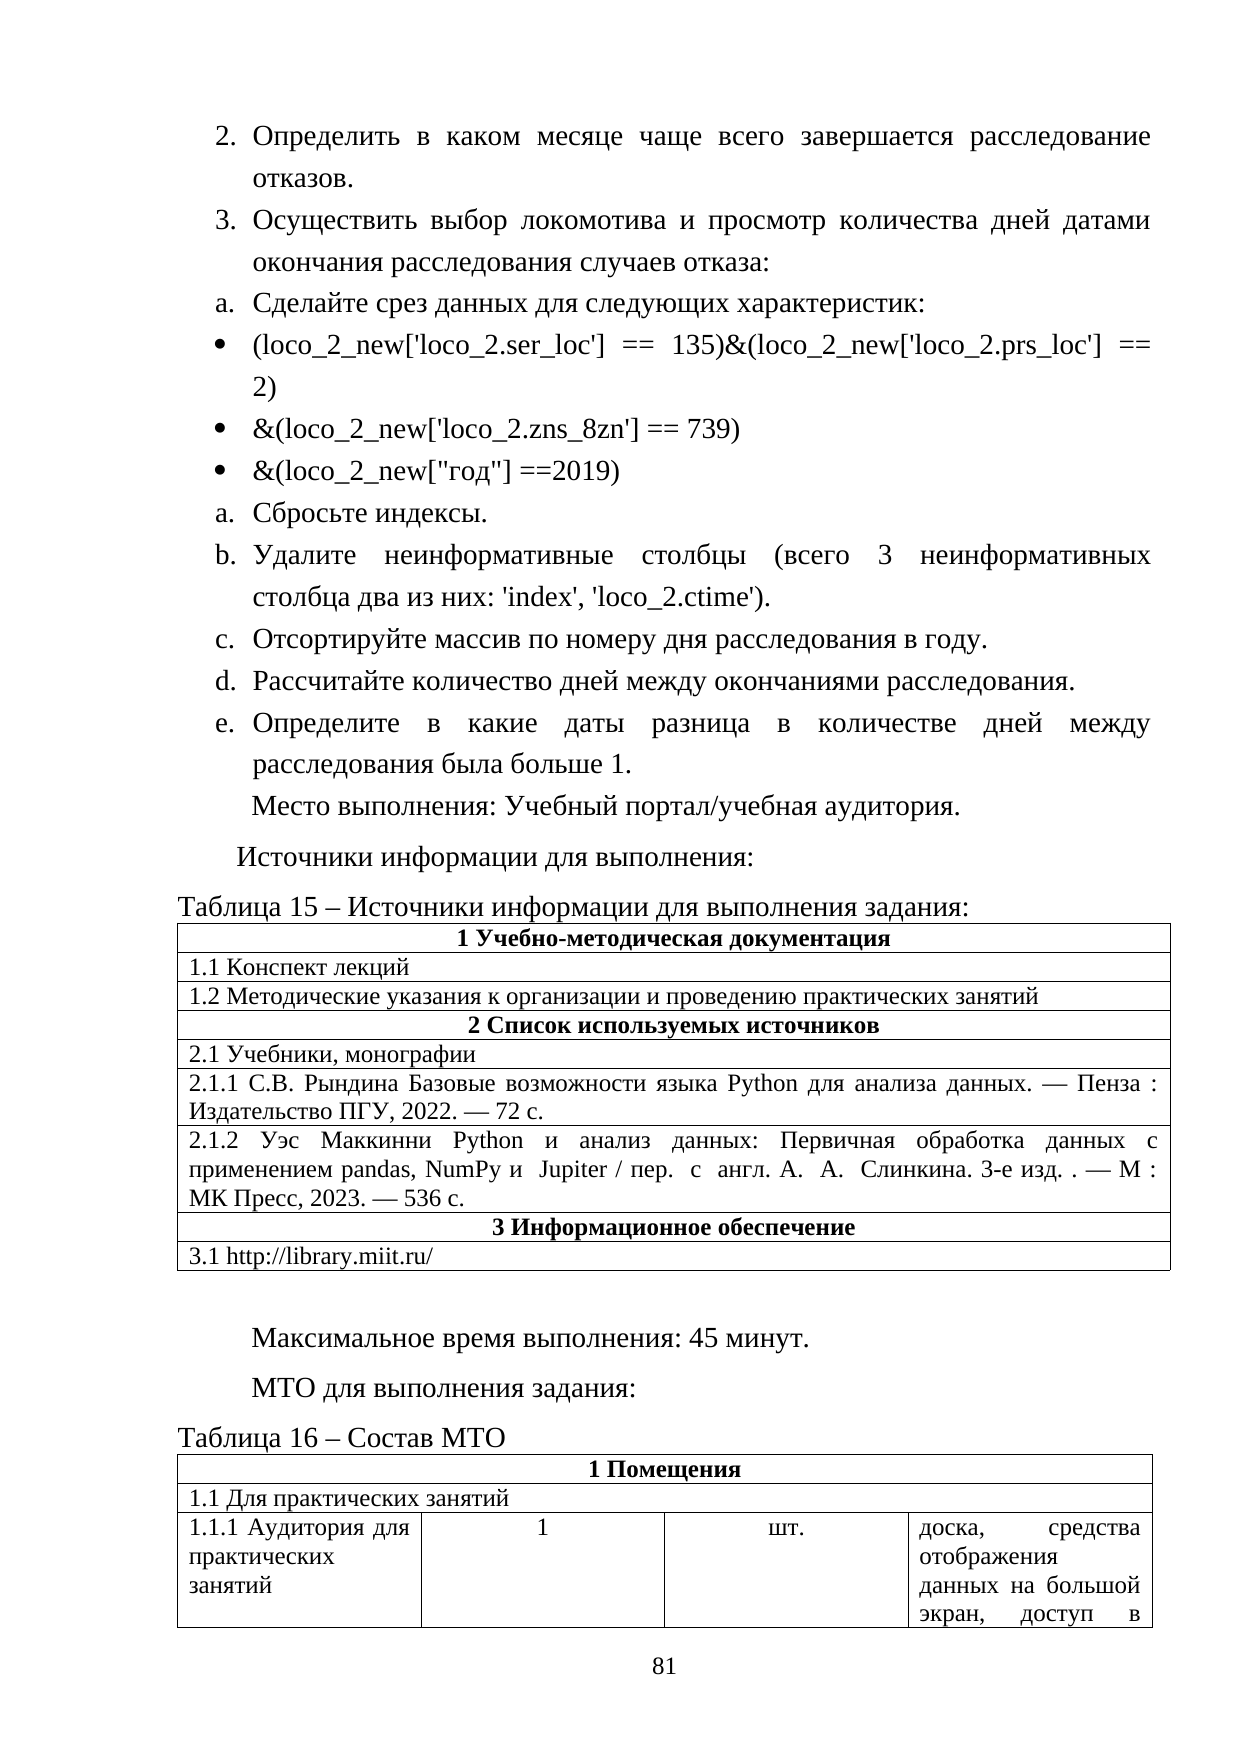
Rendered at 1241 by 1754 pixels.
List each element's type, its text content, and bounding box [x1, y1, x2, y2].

text Источники информации для выполнения: [177, 839, 1152, 872]
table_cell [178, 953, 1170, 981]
list Осуществить выбор локомотива и просмотр количества дней датами окончания расследования случаев отказа: [215, 202, 1152, 277]
list Определите в какие даты разница в количестве дней между расследования была больше 1. [215, 705, 1152, 780]
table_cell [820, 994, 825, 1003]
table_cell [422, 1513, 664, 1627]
list Рассчитайте количество дней между окончаниями расследования. [215, 663, 1152, 696]
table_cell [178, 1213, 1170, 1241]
list &(loco_2_new['loco_2.zns_8zn'] == 739) [215, 411, 1152, 445]
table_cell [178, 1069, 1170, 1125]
list Отсортируйте массив по номеру дня расследования в году. [215, 621, 1152, 654]
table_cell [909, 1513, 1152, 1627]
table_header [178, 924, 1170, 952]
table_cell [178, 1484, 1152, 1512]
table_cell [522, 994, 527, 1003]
list Сбросьте индексы. [215, 495, 1152, 529]
text Таблица 16 – Состав МТО [177, 1421, 1152, 1454]
list Сделайте срез данных для следующих характеристик: [215, 286, 1152, 319]
list &(loco_2_new["год"] ==2019) [215, 453, 1152, 487]
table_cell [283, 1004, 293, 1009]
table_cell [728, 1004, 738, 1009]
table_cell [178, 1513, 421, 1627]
list Определить в каком месяце чаще всего завершается расследование отказов. [215, 118, 1152, 193]
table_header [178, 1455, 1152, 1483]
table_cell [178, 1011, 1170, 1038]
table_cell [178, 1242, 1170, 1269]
text Максимальное время выполнения: 45 минут. [177, 1320, 1152, 1353]
text МТО для выполнения задания: [177, 1370, 1152, 1404]
list Удалите неинформативные столбцы (всего 3 неинформативных столбца два из них: 'index', 'loco_2.ctime'). [215, 537, 1152, 613]
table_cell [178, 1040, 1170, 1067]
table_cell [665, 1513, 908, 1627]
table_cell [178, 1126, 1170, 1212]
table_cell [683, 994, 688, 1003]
text Место выполнения: Учебный портал/учебная аудитория. [177, 788, 1152, 822]
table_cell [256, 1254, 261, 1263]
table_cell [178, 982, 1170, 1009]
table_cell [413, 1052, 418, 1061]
text Таблица 15 – Источники информации для выполнения задания: [177, 889, 1152, 923]
list (loco_2_new['loco_2.ser_loc'] == 135)&(loco_2_new['loco_2.prs_loc'] == 2) [215, 327, 1152, 403]
